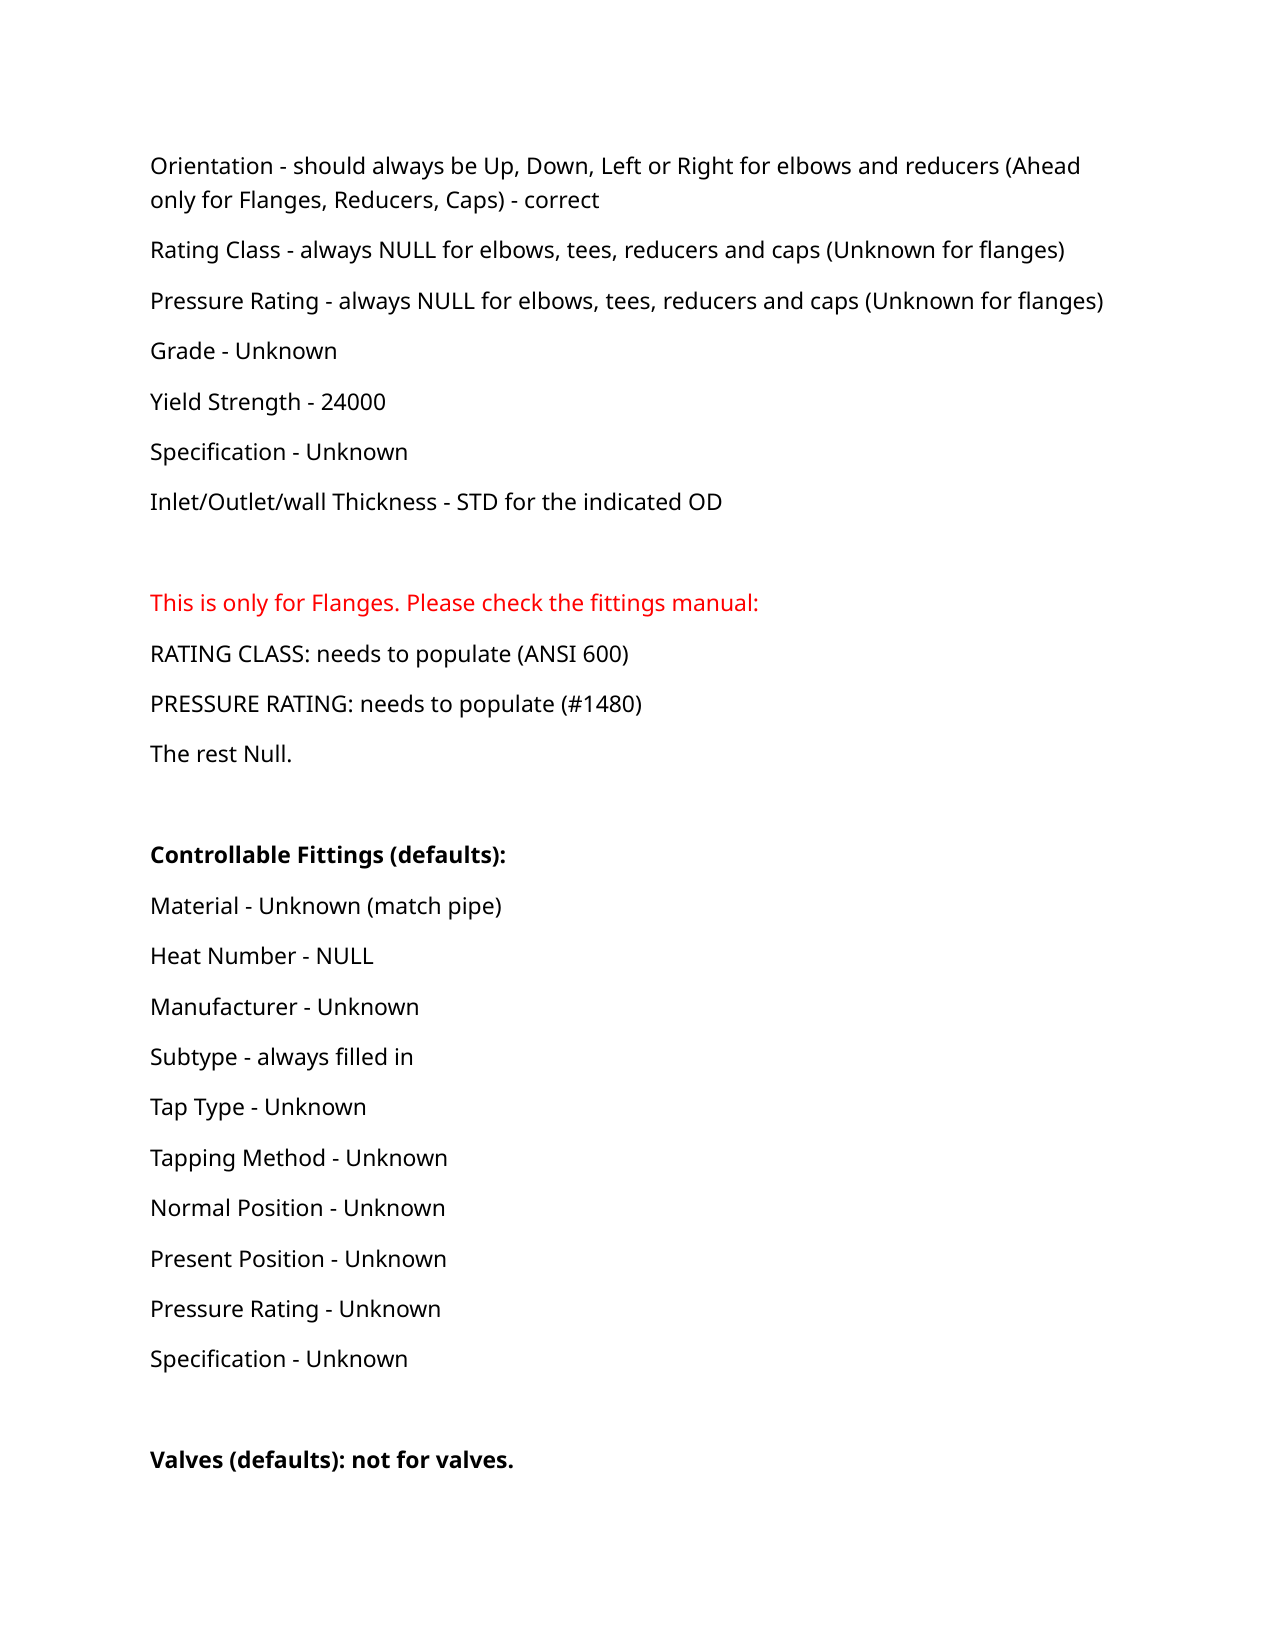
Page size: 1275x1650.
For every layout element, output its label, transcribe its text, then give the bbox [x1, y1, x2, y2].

text Heat Number - NULL [150, 940, 1125, 971]
text Pressure Rating - Unknown [150, 1293, 1125, 1324]
text RATING CLASS: needs to populate (ANSI 600) [150, 637, 1125, 669]
text Yield Strength - 24000 [150, 385, 1125, 417]
text Specification - Unknown [150, 436, 1125, 467]
text This is only for Flanges. Please check the fittings manual: [150, 587, 1125, 618]
text Orientation - should always be Up, Down, Left or Right for elbows and reducers (Ahead only for Flanges, Reducers, Caps) - correct [150, 150, 1125, 215]
text Tap Type - Unknown [150, 1091, 1125, 1122]
text Specification - Unknown [150, 1343, 1125, 1374]
text Normal Position - Unknown [150, 1192, 1125, 1223]
text Subtype - always filled in [150, 1041, 1125, 1072]
text The rest Null. [150, 738, 1125, 769]
text Material - Unknown (match pipe) [150, 889, 1125, 921]
text Pressure Rating - always NULL for elbows, tees, reducers and caps (Unknown for flanges) [150, 284, 1125, 316]
text Present Position - Unknown [150, 1242, 1125, 1274]
text PRESSURE RATING: needs to populate (#1480) [150, 688, 1125, 719]
text Tapping Method - Unknown [150, 1142, 1125, 1173]
text Manufacturer - Unknown [150, 990, 1125, 1022]
text Grade - Unknown [150, 335, 1125, 366]
text Controllable Fittings (defaults): [150, 839, 1125, 870]
text Valves (defaults): not for valves. [150, 1444, 1125, 1475]
text Inlet/Outlet/wall Thickness - STD for the indicated OD [150, 486, 1125, 517]
text Rating Class - always NULL for elbows, tees, reducers and caps (Unknown for flanges) [150, 234, 1125, 265]
